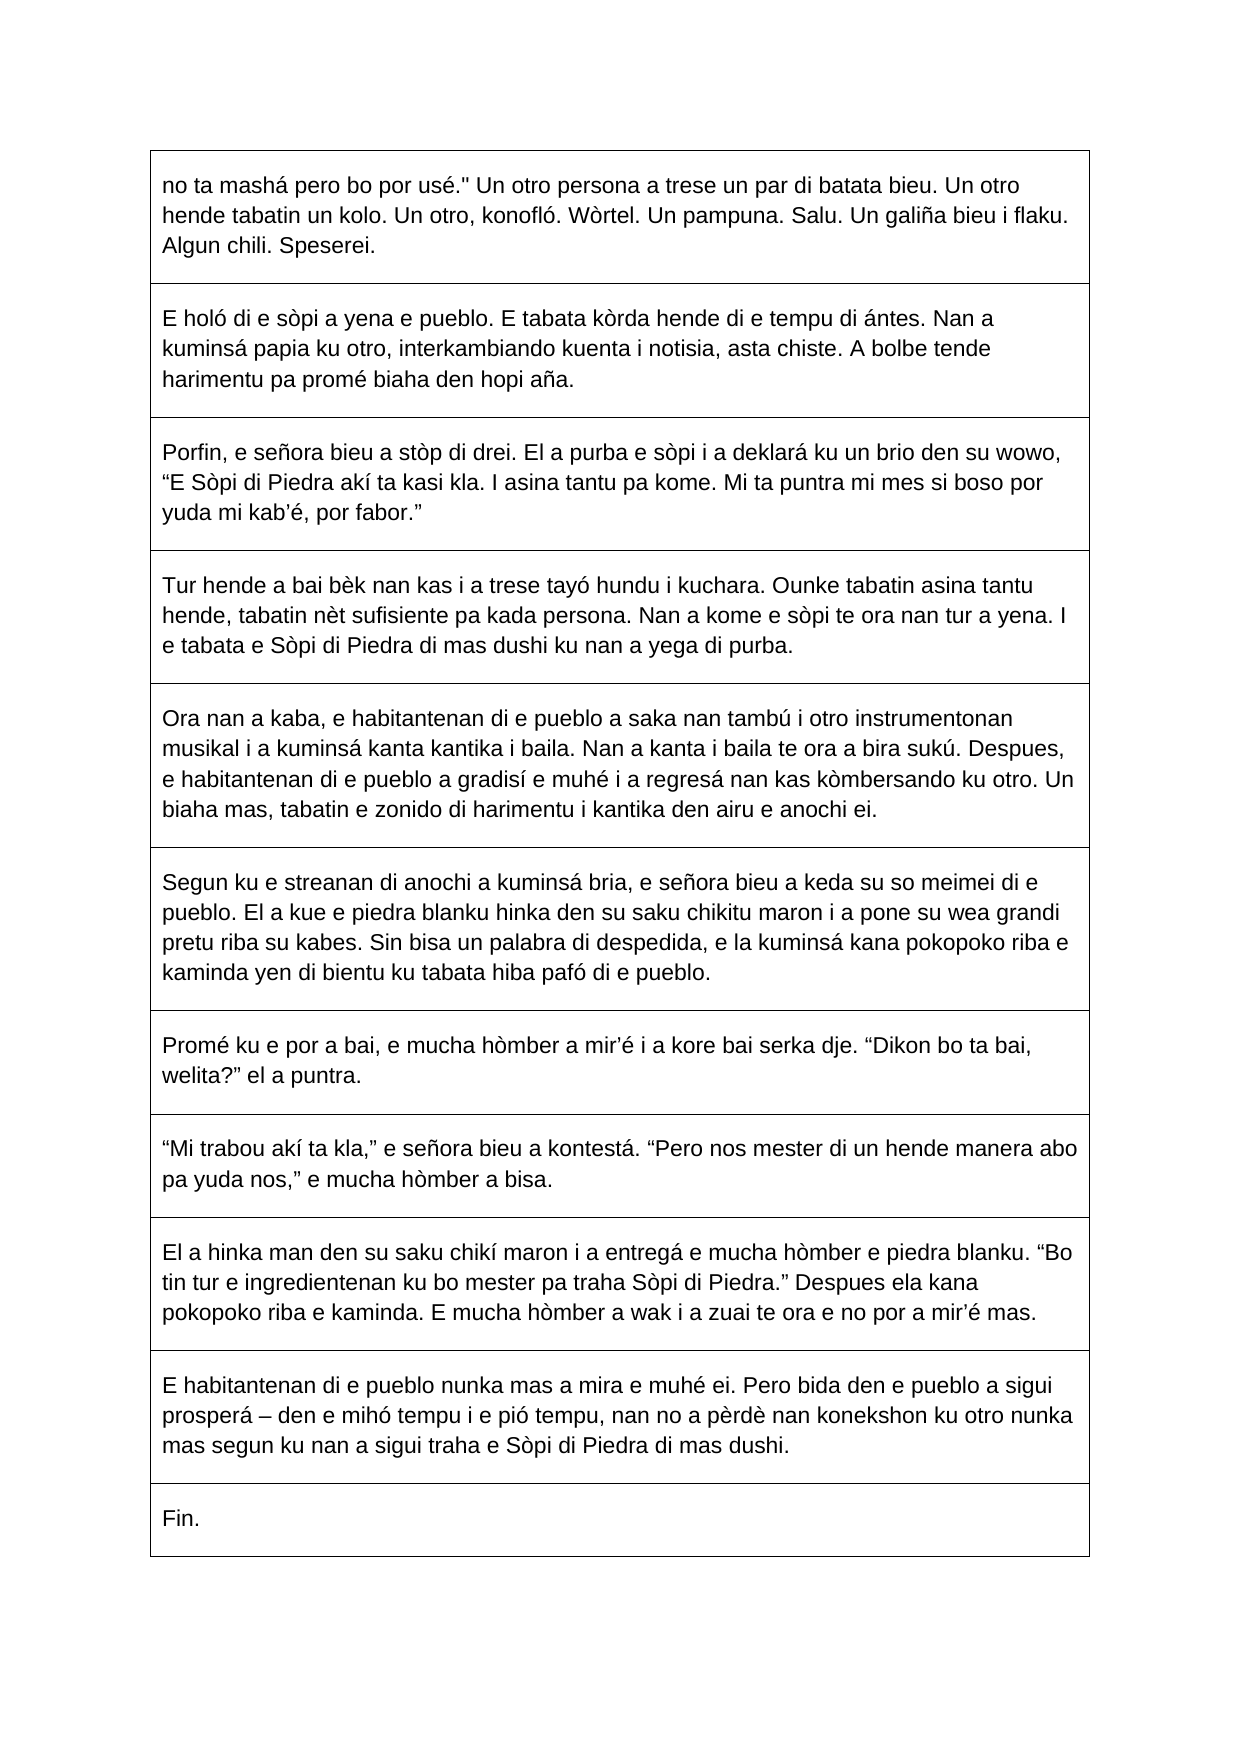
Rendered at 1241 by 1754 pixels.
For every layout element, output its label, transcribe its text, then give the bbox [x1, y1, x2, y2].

table_cell Fin. [151, 1484, 1089, 1556]
table_cell Porfin, e señora bieu a stòp di drei. El a purba e sòpi i a deklará ku un brio den su wowo, “E Sòpi di Piedra akí ta kasi kla. I asina tantu pa kome. Mi ta puntra mi mes si boso por yuda mi kab’é, por fabor.” [151, 418, 1089, 550]
table_cell E habitantenan di e pueblo nunka mas a mira e muhé ei. Pero bida den e pueblo a sigui prosperá – den e mihó tempu i e pió tempu, nan no a pèrdè nan konekshon ku otro nunka mas segun ku nan a sigui traha e Sòpi di Piedra di mas dushi. [151, 1351, 1089, 1483]
table_cell Promé ku e por a bai, e mucha hòmber a mir’é i a kore bai serka dje. “Dikon bo ta bai, welita?” el a puntra. [151, 1011, 1089, 1113]
table_cell El a hinka man den su saku chikí maron i a entregá e mucha hòmber e piedra blanku. “Bo tin tur e ingredientenan ku bo mester pa traha Sòpi di Piedra.” Despues ela kana pokopoko riba e kaminda. E mucha hòmber a wak i a zuai te ora e no por a mir’é mas. [151, 1218, 1089, 1350]
table_cell “Mi trabou akí ta kla,” e señora bieu a kontestá. “Pero nos mester di un hende manera abo pa yuda nos,” e mucha hòmber a bisa. [151, 1115, 1089, 1217]
table_cell Ora nan a kaba, e habitantenan di e pueblo a saka nan tambú i otro instrumentonan musikal i a kuminsá kanta kantika i baila. Nan a kanta i baila te ora a bira sukú. Despues, e habitantenan di e pueblo a gradisí e muhé i a regresá nan kas kòmbersando ku otro. Un biaha mas, tabatin e zonido di harimentu i kantika den airu e anochi ei. [151, 684, 1089, 847]
table_cell Segun ku e streanan di anochi a kuminsá bria, e señora bieu a keda su so meimei di e pueblo. El a kue e piedra blanku hinka den su saku chikitu maron i a pone su wea grandi pretu riba su kabes. Sin bisa un palabra di despedida, e la kuminsá kana pokopoko riba e kaminda yen di bientu ku tabata hiba pafó di e pueblo. [151, 848, 1089, 1010]
table_cell E holó di e sòpi a yena e pueblo. E tabata kòrda hende di e tempu di ántes. Nan a kuminsá papia ku otro, interkambiando kuenta i notisia, asta chiste. A bolbe tende harimentu pa promé biaha den hopi aña. [151, 284, 1089, 417]
table_cell Tur hende a bai bèk nan kas i a trese tayó hundu i kuchara. Ounke tabatin asina tantu hende, tabatin nèt sufisiente pa kada persona. Nan a kome e sòpi te ora nan tur a yena. I e tabata e Sòpi di Piedra di mas dushi ku nan a yega di purba. [151, 551, 1089, 683]
